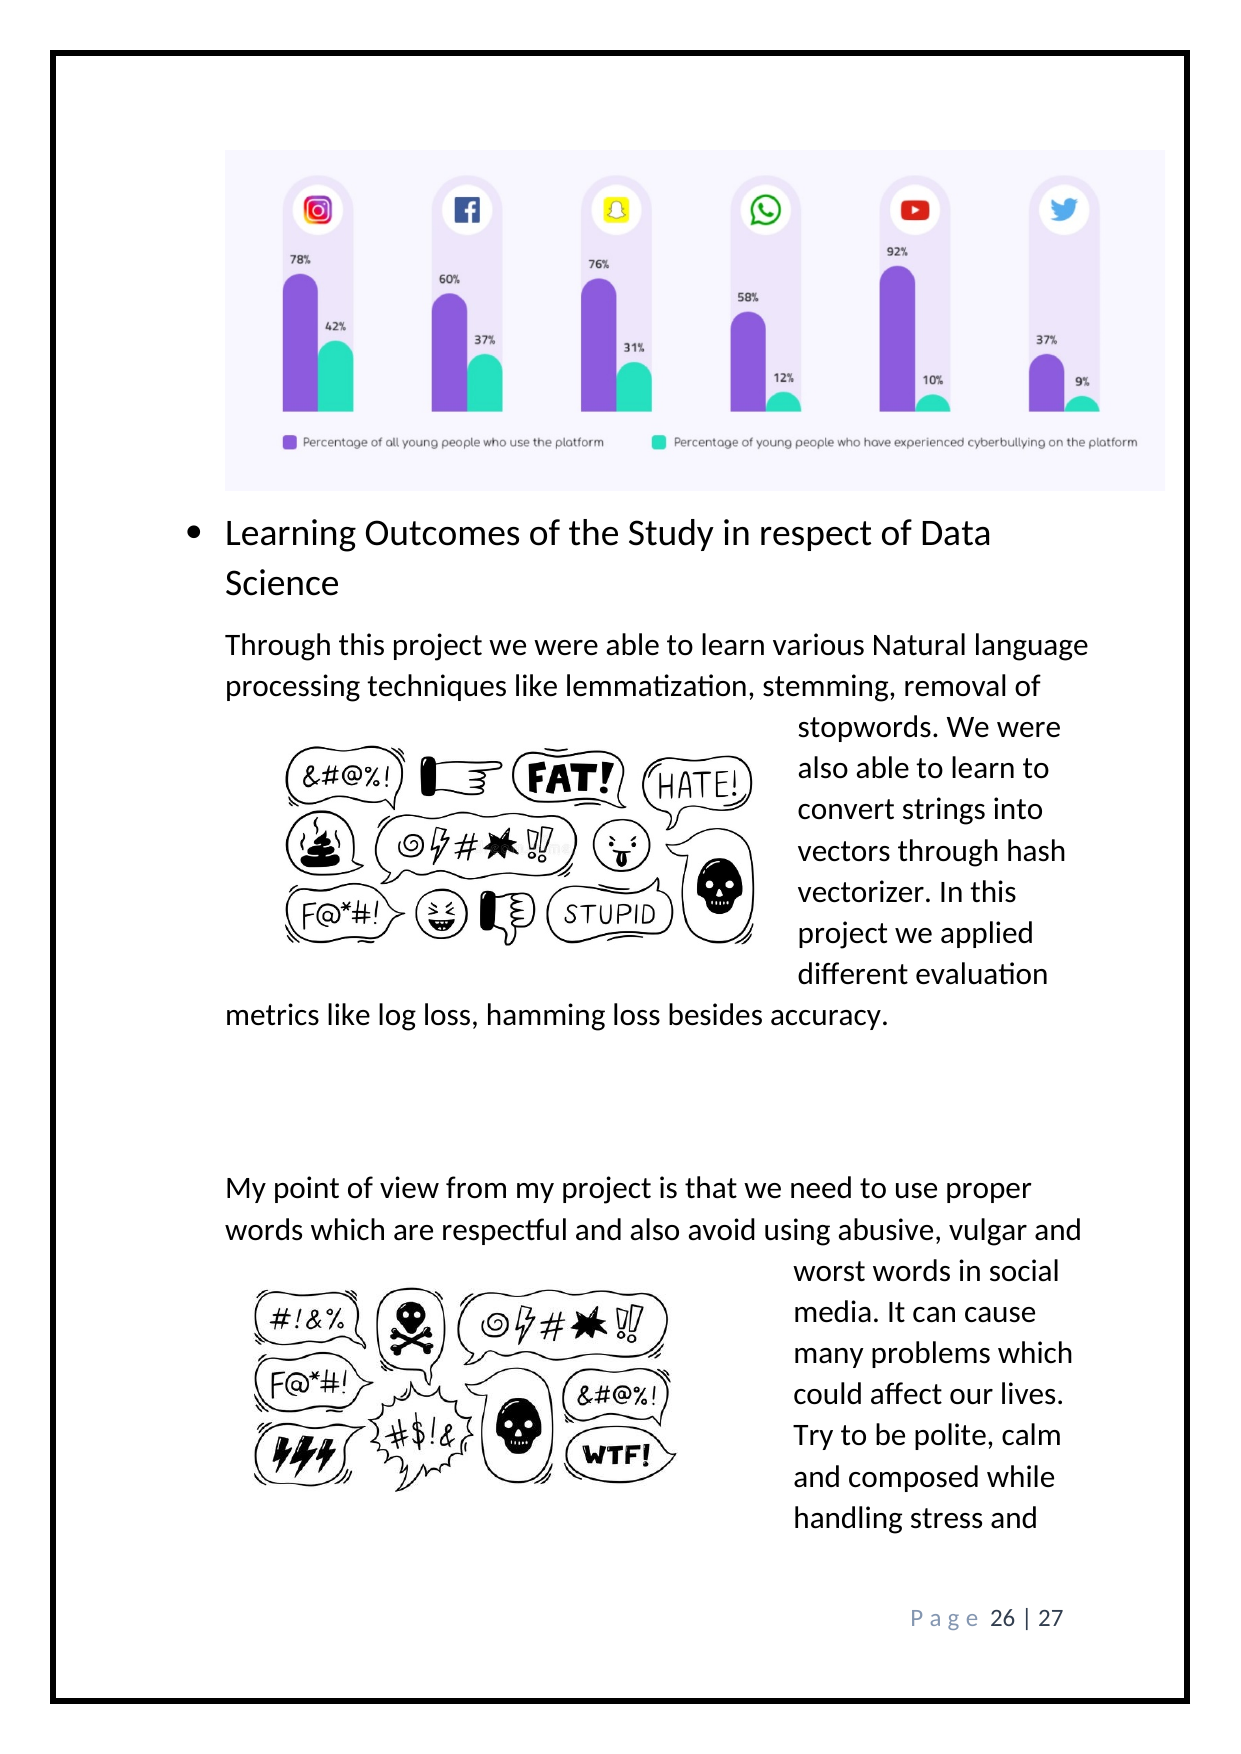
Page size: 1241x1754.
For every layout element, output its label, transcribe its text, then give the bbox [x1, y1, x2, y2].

picture [225, 150, 1166, 491]
picture [221, 1263, 700, 1508]
picture [260, 720, 779, 964]
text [225, 1169, 1090, 1536]
list Learning Outcomes of the Study in respect of Data Science [187, 509, 1090, 604]
